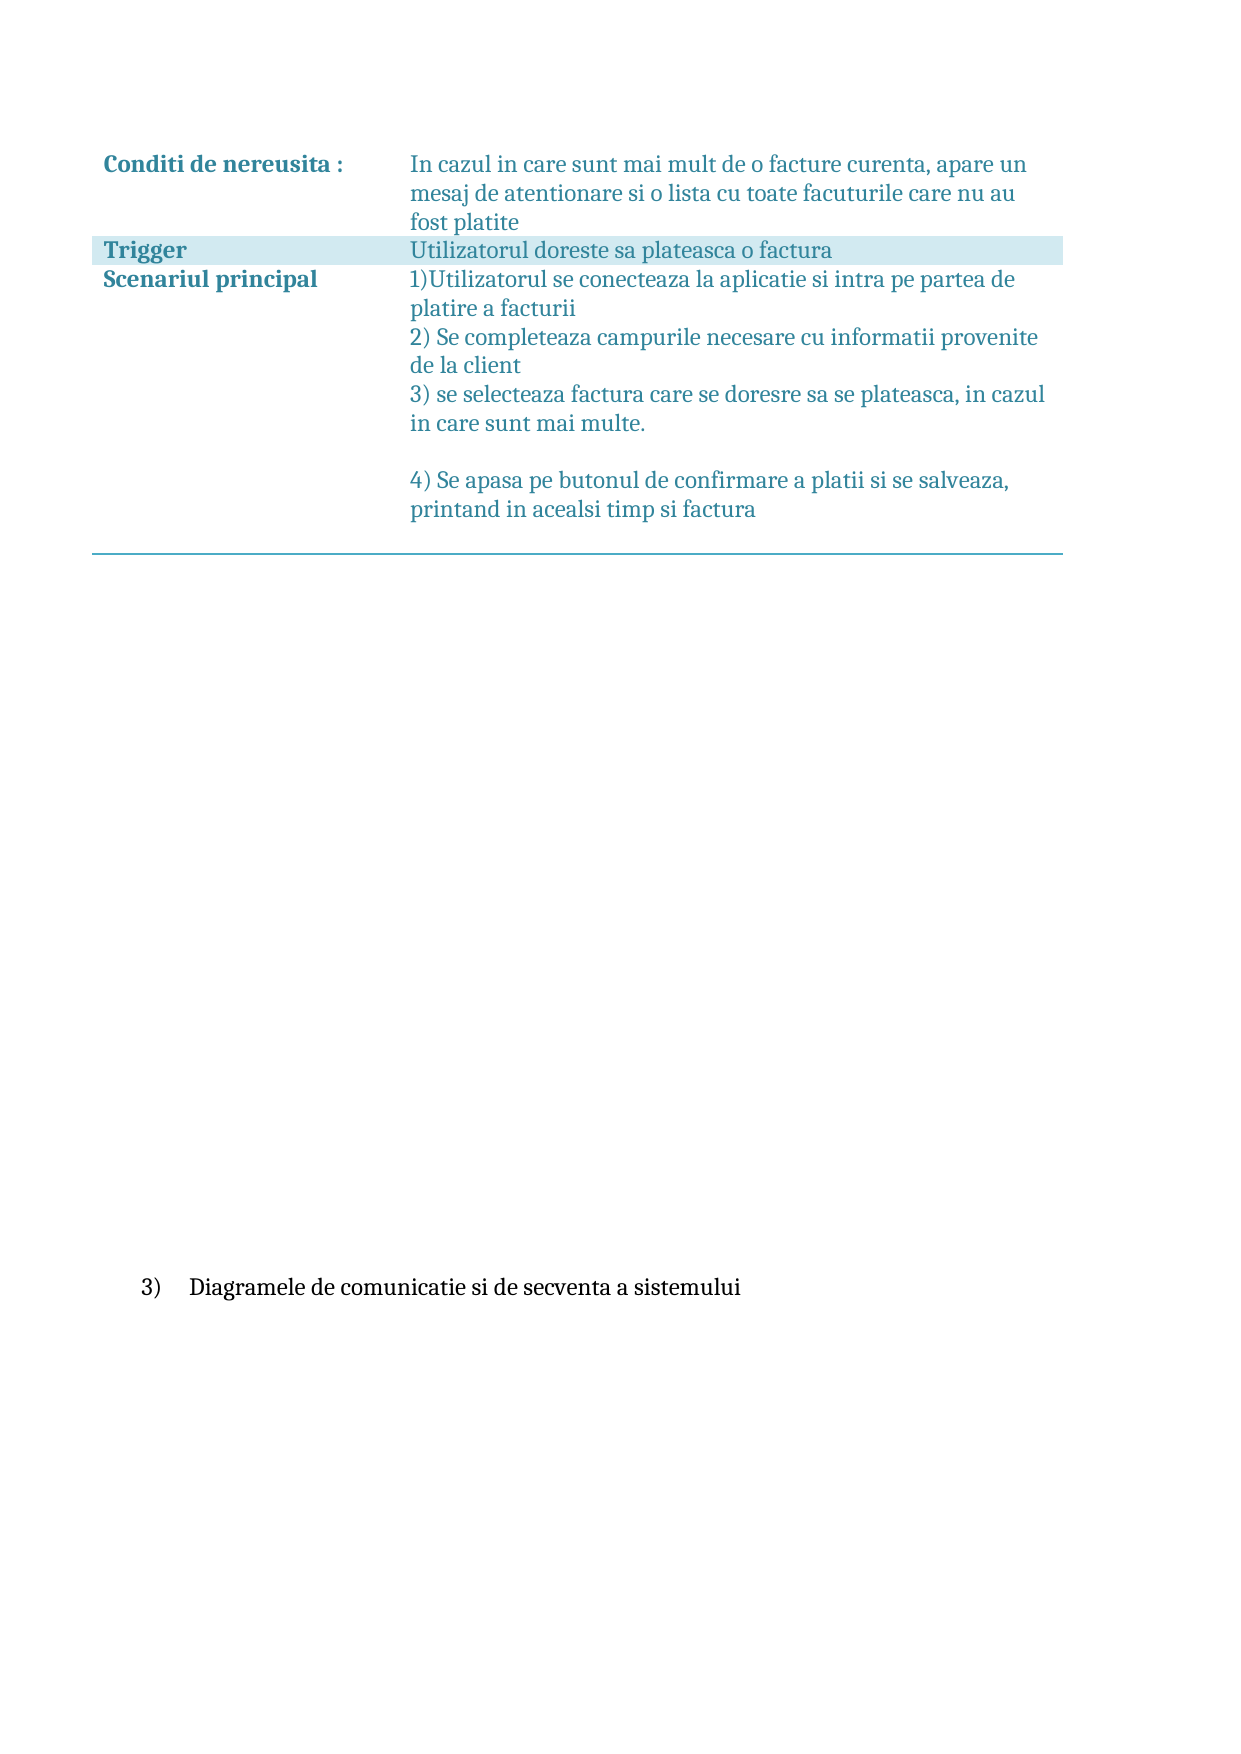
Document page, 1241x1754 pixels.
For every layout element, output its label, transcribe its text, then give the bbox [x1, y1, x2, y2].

table_cell In cazul in care sunt mai mult de o facture curenta, apare un mesaj de atentionare si o lista cu toate facuturile care nu au fost platite [399, 150, 1063, 236]
list Diagramele de comunicatie si de secventa a sistemului [141, 1273, 1053, 1302]
table_cell Scenariul principal [92, 265, 399, 552]
table_cell Trigger [92, 236, 399, 265]
table_cell Conditi de nereusita : [92, 150, 399, 236]
table_cell 1)Utilizatorul se conecteaza la aplicatie si intra pe partea de platire a facturii 2) Se completeaza campurile necesare cu informatii provenite de la client 3) se selecteaza factura care se doresre sa se plateasca, in cazul in care sunt mai multe. 4) Se apasa pe butonul de confirmare a platii si se salveaza, printand in acealsi timp si factura [399, 265, 1063, 552]
table_cell Utilizatorul doreste sa plateasca o factura [399, 236, 1063, 265]
